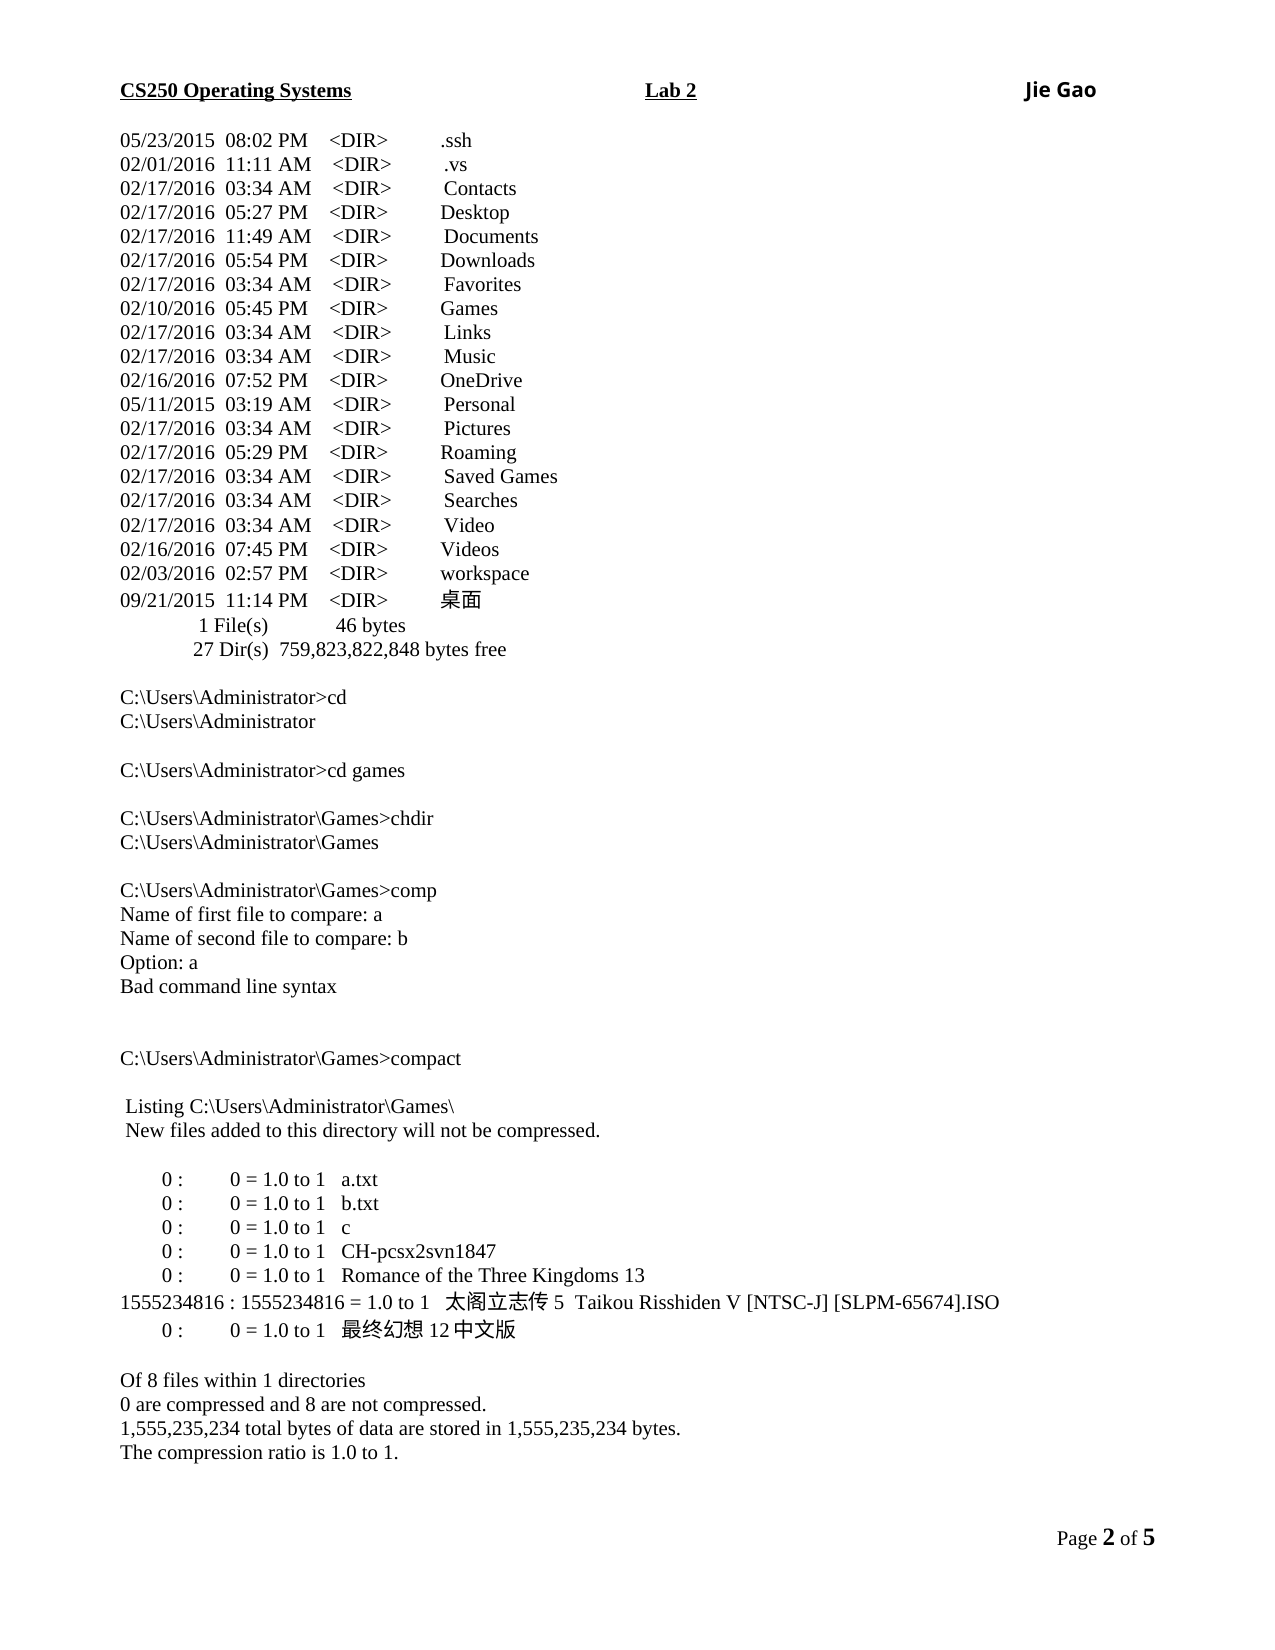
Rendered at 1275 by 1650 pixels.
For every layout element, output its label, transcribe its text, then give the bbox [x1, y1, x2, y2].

text 02/17/2016 03:34 AM <DIR> Music [120, 344, 1155, 368]
text 0 : 0 = 1.0 to 1 最终幻想12中文版 [120, 1315, 1155, 1344]
text 02/17/2016 11:49 AM <DIR> Documents [120, 224, 1155, 248]
text 27 Dir(s) 759,823,822,848 bytes free [120, 637, 1155, 661]
text C:\Users\Administrator>cd games [120, 757, 1155, 782]
text Name of first file to compare: a [120, 902, 1155, 926]
text 1,555,235,234 total bytes of data are stored in 1,555,235,234 bytes. [120, 1416, 1155, 1440]
text 05/23/2015 08:02 PM <DIR> .ssh [120, 127, 1155, 152]
text 02/10/2016 05:45 PM <DIR> Games [120, 296, 1155, 320]
text Option: a [120, 950, 1155, 974]
text New files added to this directory will not be compressed. [120, 1118, 1155, 1142]
text C:\Users\Administrator [120, 709, 1155, 733]
text 02/17/2016 03:34 AM <DIR> Favorites [120, 272, 1155, 296]
text 02/16/2016 07:52 PM <DIR> OneDrive [120, 368, 1155, 392]
text C:\Users\Administrator\Games [120, 830, 1155, 854]
text 0 : 0 = 1.0 to 1 c [120, 1215, 1155, 1239]
text 1555234816 : 1555234816 = 1.0 to 1 太阁立志传5 Taikou Risshiden V [NTSC-J] [SLPM-65674].ISO [120, 1287, 1155, 1315]
text C:\Users\Administrator\Games>compact [120, 1046, 1155, 1070]
text Bad command line syntax [120, 974, 1155, 998]
text 09/21/2015 11:14 PM <DIR> 桌面 [120, 585, 1155, 613]
text 02/17/2016 03:34 AM <DIR> Contacts [120, 176, 1155, 200]
text 05/11/2015 03:19 AM <DIR> Personal [120, 392, 1155, 416]
text 0 : 0 = 1.0 to 1 a.txt [120, 1167, 1155, 1191]
text 02/17/2016 03:34 AM <DIR> Pictures [120, 416, 1155, 440]
text 02/01/2016 11:11 AM <DIR> .vs [120, 152, 1155, 176]
text 1 File(s) 46 bytes [120, 613, 1155, 637]
text 0 : 0 = 1.0 to 1 Romance of the Three Kingdoms 13 [120, 1263, 1155, 1287]
text 0 are compressed and 8 are not compressed. [120, 1392, 1155, 1416]
text 02/03/2016 02:57 PM <DIR> workspace [120, 561, 1155, 585]
text C:\Users\Administrator\Games>chdir [120, 806, 1155, 830]
text 02/17/2016 03:34 AM <DIR> Saved Games [120, 464, 1155, 488]
text Of 8 files within 1 directories [120, 1368, 1155, 1392]
text 02/17/2016 03:34 AM <DIR> Searches [120, 488, 1155, 512]
text 02/17/2016 05:54 PM <DIR> Downloads [120, 248, 1155, 272]
text Listing C:\Users\Administrator\Games\ [120, 1094, 1155, 1118]
text The compression ratio is 1.0 to 1. [120, 1440, 1155, 1464]
text C:\Users\Administrator\Games>comp [120, 878, 1155, 902]
text 0 : 0 = 1.0 to 1 b.txt [120, 1191, 1155, 1215]
text C:\Users\Administrator>cd [120, 685, 1155, 709]
text 0 : 0 = 1.0 to 1 CH-pcsx2svn1847 [120, 1239, 1155, 1263]
text 02/16/2016 07:45 PM <DIR> Videos [120, 537, 1155, 561]
text 02/17/2016 05:27 PM <DIR> Desktop [120, 200, 1155, 224]
text Name of second file to compare: b [120, 926, 1155, 950]
text 02/17/2016 03:34 AM <DIR> Video [120, 512, 1155, 537]
text 02/17/2016 05:29 PM <DIR> Roaming [120, 440, 1155, 464]
text 02/17/2016 03:34 AM <DIR> Links [120, 320, 1155, 344]
